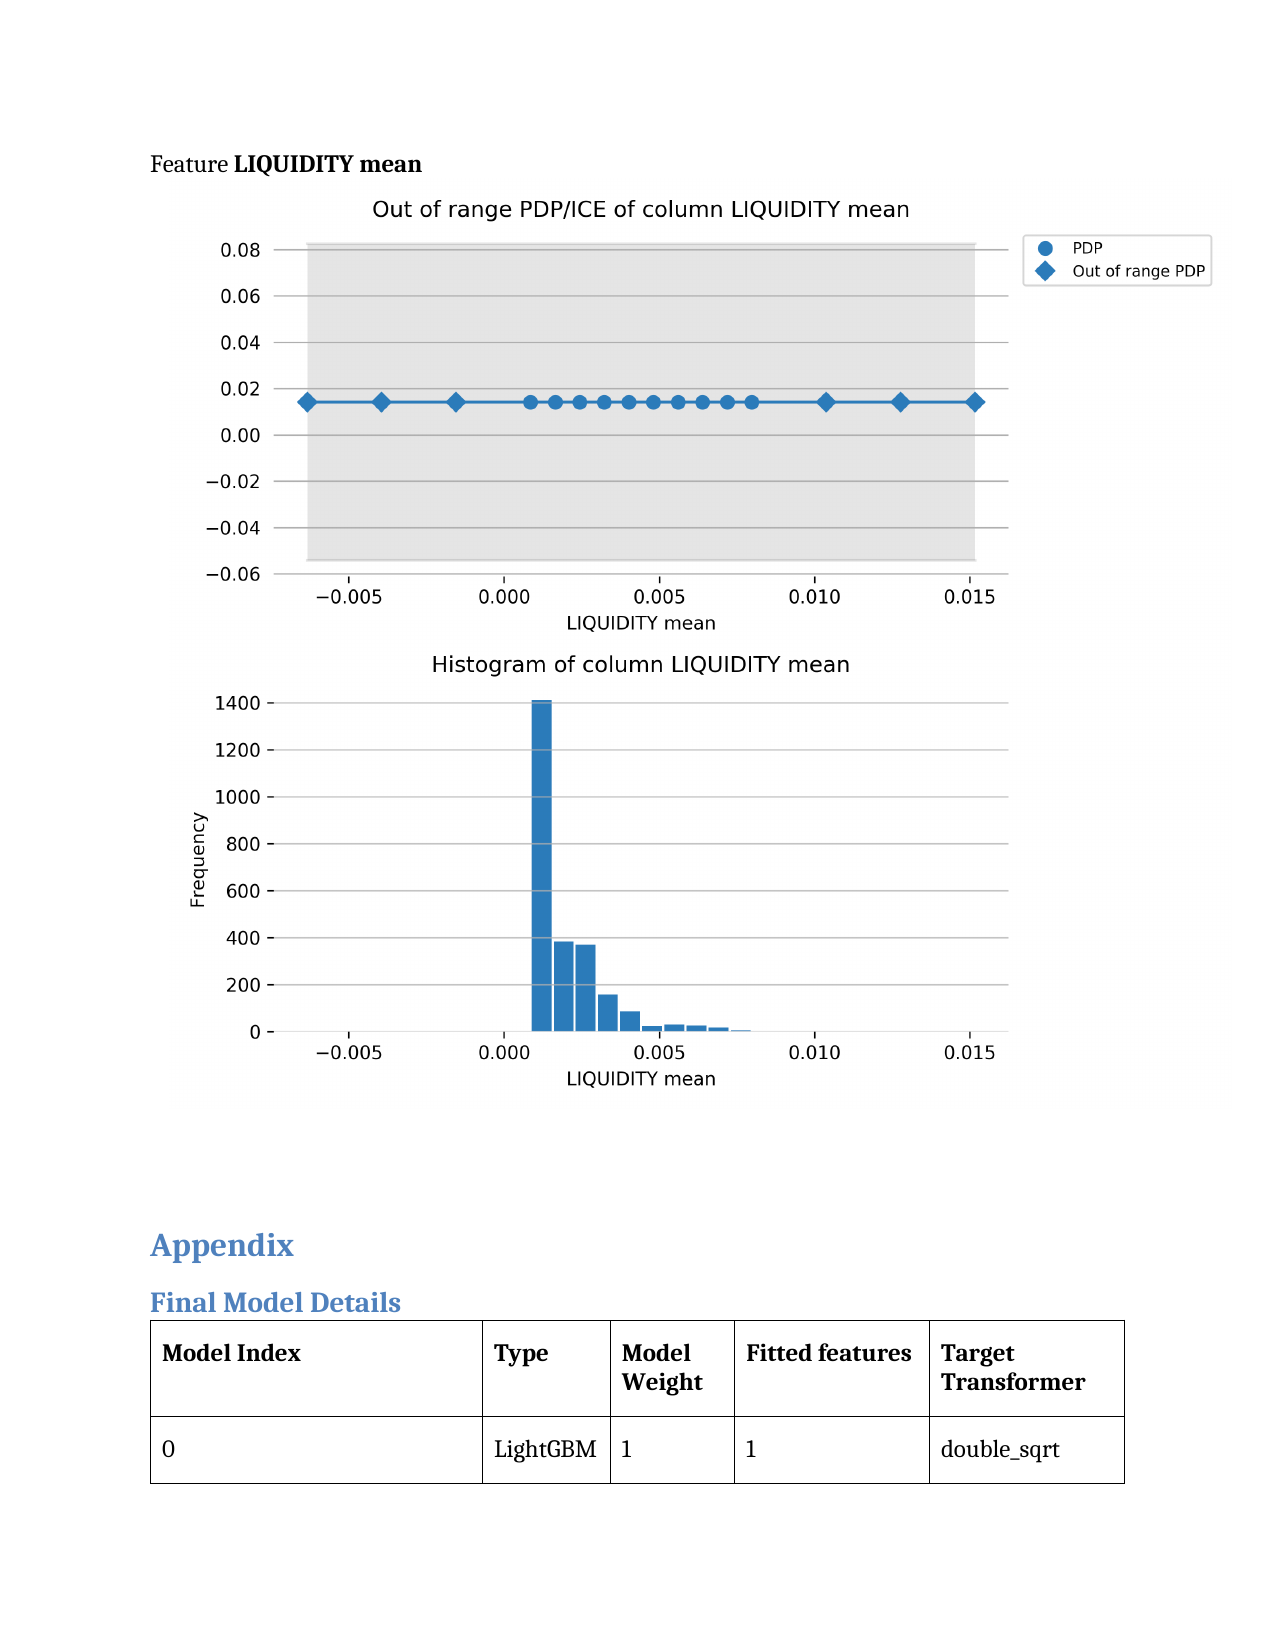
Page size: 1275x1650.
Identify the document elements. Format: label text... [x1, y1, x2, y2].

table_header Model Weight [611, 1321, 734, 1416]
table_cell LightGBMModel [483, 1417, 610, 1483]
table_header Model Index [151, 1321, 482, 1416]
table_cell 1 [611, 1417, 734, 1483]
table_cell 1 [735, 1417, 929, 1483]
table_header Type [483, 1321, 610, 1416]
subtitle Appendix [150, 1227, 1125, 1265]
subtitle Final Model Details [150, 1286, 1125, 1319]
picture [168, 178, 1232, 1109]
table_cell double_sqrt [930, 1417, 1124, 1483]
table_header Fitted features [735, 1321, 929, 1416]
table_header Target Transformer [930, 1321, 1124, 1416]
table_cell 0 [151, 1417, 482, 1483]
